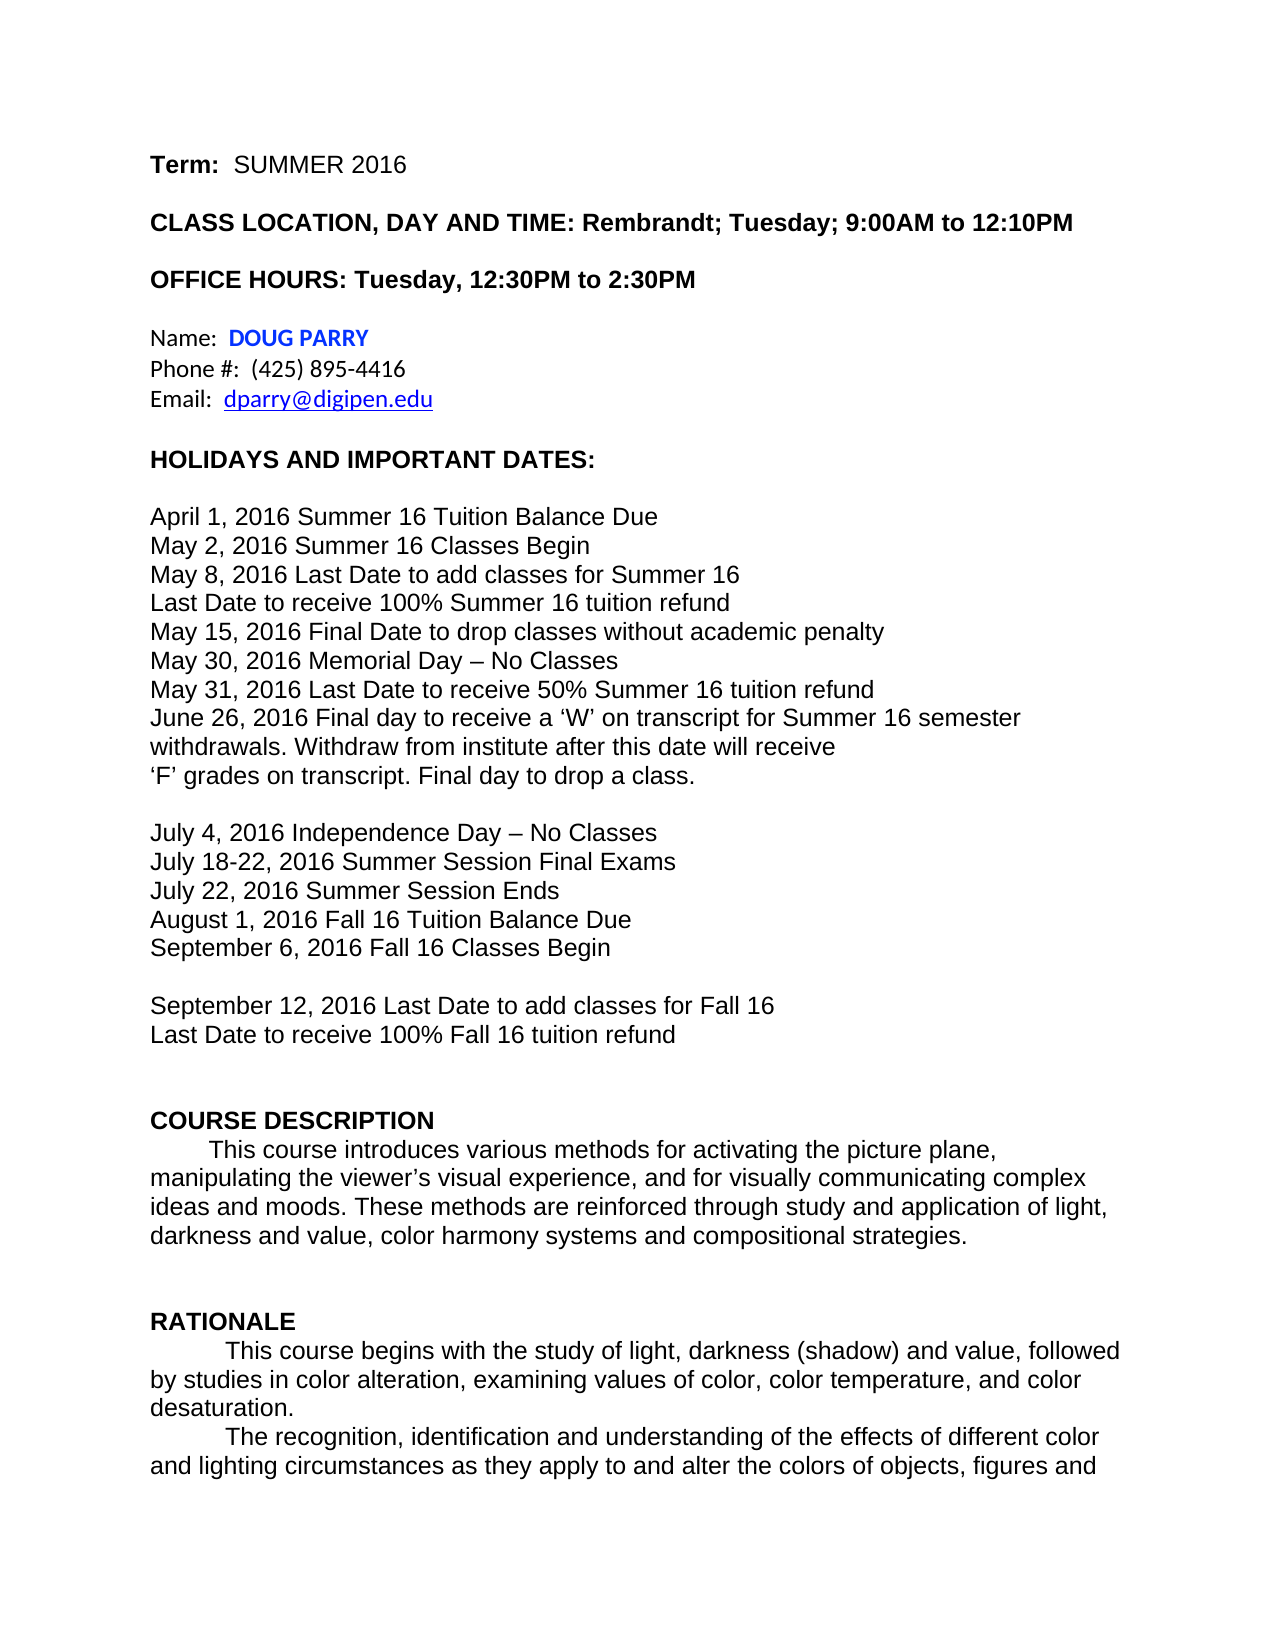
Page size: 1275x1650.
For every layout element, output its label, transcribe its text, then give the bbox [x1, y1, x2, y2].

text May 31, 2016 Last Date to receive 50% Summer 16 tuition refund [150, 674, 1125, 703]
text OFFICE HOURS: Tuesday, 12:30PM to 2:30PM [150, 265, 1125, 294]
text May 8, 2016 Last Date to add classes for Summer 16 [150, 559, 1125, 588]
text Last Date to receive 100% Summer 16 tuition refund [150, 588, 1125, 617]
text CLASS LOCATION, DAY AND TIME: Rembrandt; Tuesday; 9:00AM to 12:10PM [150, 207, 1125, 236]
text May 30, 2016 Memorial Day – No Classes [150, 646, 1125, 674]
text July 4, 2016 Independence Day – No Classes [150, 818, 1125, 847]
text May 15, 2016 Final Date to drop classes without academic penalty [150, 617, 1125, 646]
text This course introduces various methods for activating the picture plane, manipulating the viewer’s visual experience, and for visually communicating complex ideas and moods. These methods are reinforced through study and application of light, darkness and value, color harmony systems and compositional strategies. [150, 1134, 1125, 1249]
text Name: DOUG PARRY [150, 322, 1125, 353]
text Last Date to receive 100% Fall 16 tuition refund [150, 1019, 1125, 1048]
text RATIONALE [150, 1307, 1125, 1336]
text This course begins with the study of light, darkness (shadow) and value, followed by studies in color alteration, examining values of color, color temperature, and color desaturation. [150, 1336, 1125, 1422]
text June 26, 2016 Final day to receive a ‘W’ on transcript for Summer 16 semester [150, 703, 1125, 732]
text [150, 1422, 1125, 1479]
text April 1, 2016 Summer 16 Tuition Balance Due [150, 502, 1125, 531]
text COURSE DESCRIPTION [150, 1106, 1125, 1134]
text May 2, 2016 Summer 16 Classes Begin [150, 531, 1125, 559]
text ‘F’ grades on transcript. Final day to drop a class. [150, 761, 1125, 789]
text Phone #: (425) 895-4416 [150, 353, 1125, 383]
text July 22, 2016 Summer Session Ends [150, 876, 1125, 904]
text September 12, 2016 Last Date to add classes for Fall 16 [150, 991, 1125, 1019]
text Term: SUMMER 2016 [150, 150, 1125, 179]
text withdrawals. Withdraw from institute after this date will receive [150, 732, 1125, 761]
text August 1, 2016 Fall 16 Tuition Balance Due [150, 904, 1125, 933]
text July 18-22, 2016 Summer Session Final Exams [150, 847, 1125, 876]
text HOLIDAYS AND IMPORTANT DATES: [150, 444, 1125, 473]
text Email: dparry@digipen.edu [150, 383, 1125, 414]
text September 6, 2016 Fall 16 Classes Begin [150, 933, 1125, 962]
